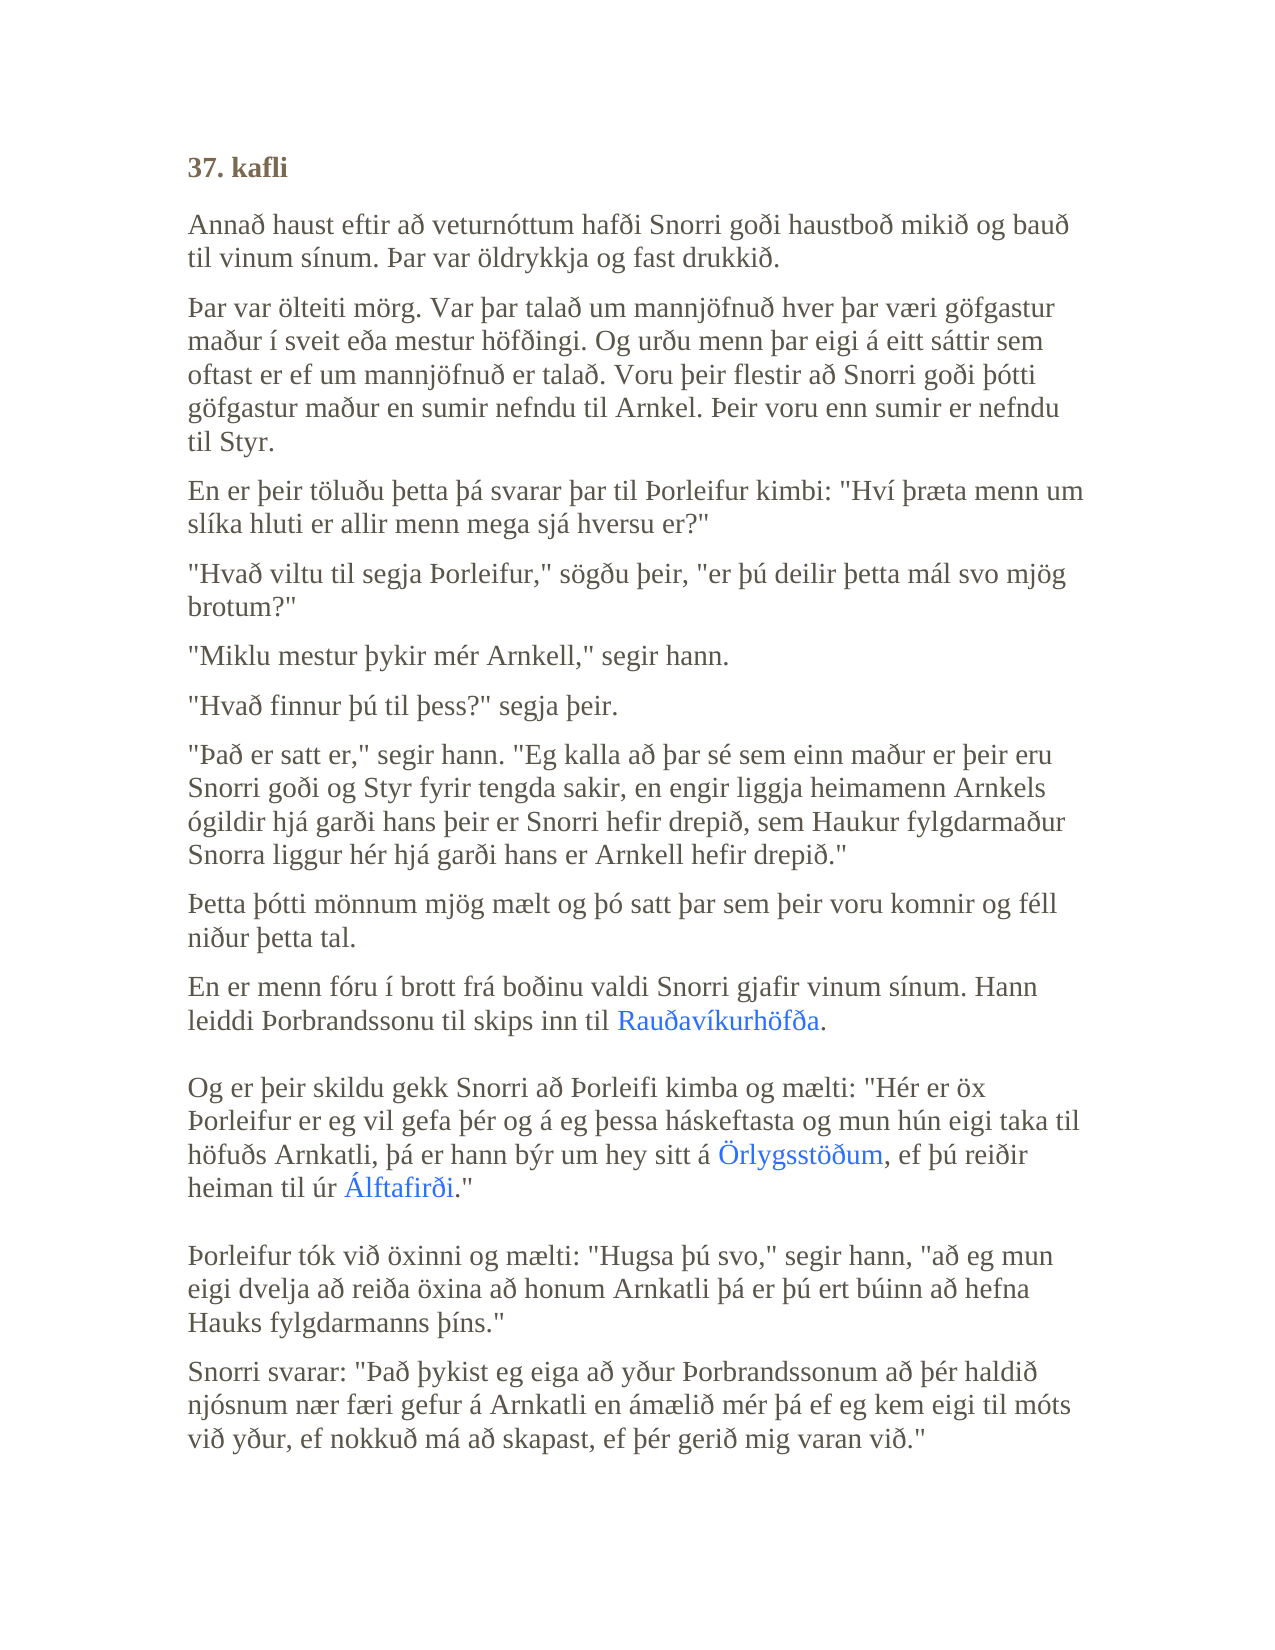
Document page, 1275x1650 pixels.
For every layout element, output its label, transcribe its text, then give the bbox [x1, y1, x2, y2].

text Þetta þótti mönnum mjög mælt og þó satt þar sem þeir voru komnir og féll niður þetta tal. [187, 887, 1087, 954]
text Þorleifur tók við öxinni og mælti: "Hugsa þú svo," segir hann, "að eg mun eigi dvelja að reiða öxina að honum Arnkatli þá er þú ert búinn að hefna Hauks fylgdarmanns þíns." [187, 1238, 1087, 1338]
text "Miklu mestur þykir mér Arnkell," segir hann. [187, 638, 1087, 672]
text "Hvað viltu til segja Þorleifur," sögðu þeir, "er þú deilir þetta mál svo mjög brotum?" [187, 556, 1087, 623]
text Þar var ölteiti mörg. Var þar talað um mannjöfnuð hver þar væri göfgastur maður í sveit eða mestur höfðingi. Og urðu menn þar eigi á eitt sáttir sem oftast er ef um mannjöfnuð er talað. Voru þeir flestir að Snorri goði þótti göfgastur maður en sumir nefndu til Arnkel. Þeir voru enn sumir er nefndu til Styr. [187, 290, 1087, 457]
text En er þeir töluðu þetta þá svarar þar til Þorleifur kimbi: "Hví þræta menn um slíka hluti er allir menn mega sjá hversu er?" [187, 473, 1087, 540]
text Og er þeir skildu gekk Snorri að Þorleifi kimba og mælti: "Hér er öx Þorleifur er eg vil gefa þér og á eg þessa háskeftasta og mun hún eigi taka til höfuðs Arnkatli, þá er hann býr um hey sitt á Örlygsstöðum, ef þú reiðir heiman til úr Álftafirði." [187, 1070, 1087, 1204]
text "Það er satt er," segir hann. "Eg kalla að þar sé sem einn maður er þeir eru Snorri goði og Styr fyrir tengda sakir, en engir liggja heimamenn Arnkels ógildir hjá garði hans þeir er Snorri hefir drepið, sem Haukur fylgdarmaður Snorra liggur hér hjá garði hans er Arnkell hefir drepið." [187, 737, 1087, 871]
text Snorri svarar: "Það þykist eg eiga að yður Þorbrandssonum að þér haldið njósnum nær færi gefur á Arnkatli en ámælið mér þá ef eg kem eigi til móts við yður, ef nokkuð má að skapast, ef þér gerið mig varan við." [187, 1354, 1087, 1454]
text 37. kafli [187, 150, 1087, 183]
text Annað haust eftir að veturnóttum hafði Snorri goði haustboð mikið og bauð til vinum sínum. Þar var öldrykkja og fast drukkið. [187, 207, 1087, 274]
text En er menn fóru í brott frá boðinu valdi Snorri gjafir vinum sínum. Hann leiddi Þorbrandssonu til skips inn til Rauðavíkurhöfða. [187, 969, 1087, 1036]
text "Hvað finnur þú til þess?" segja þeir. [187, 688, 1087, 721]
